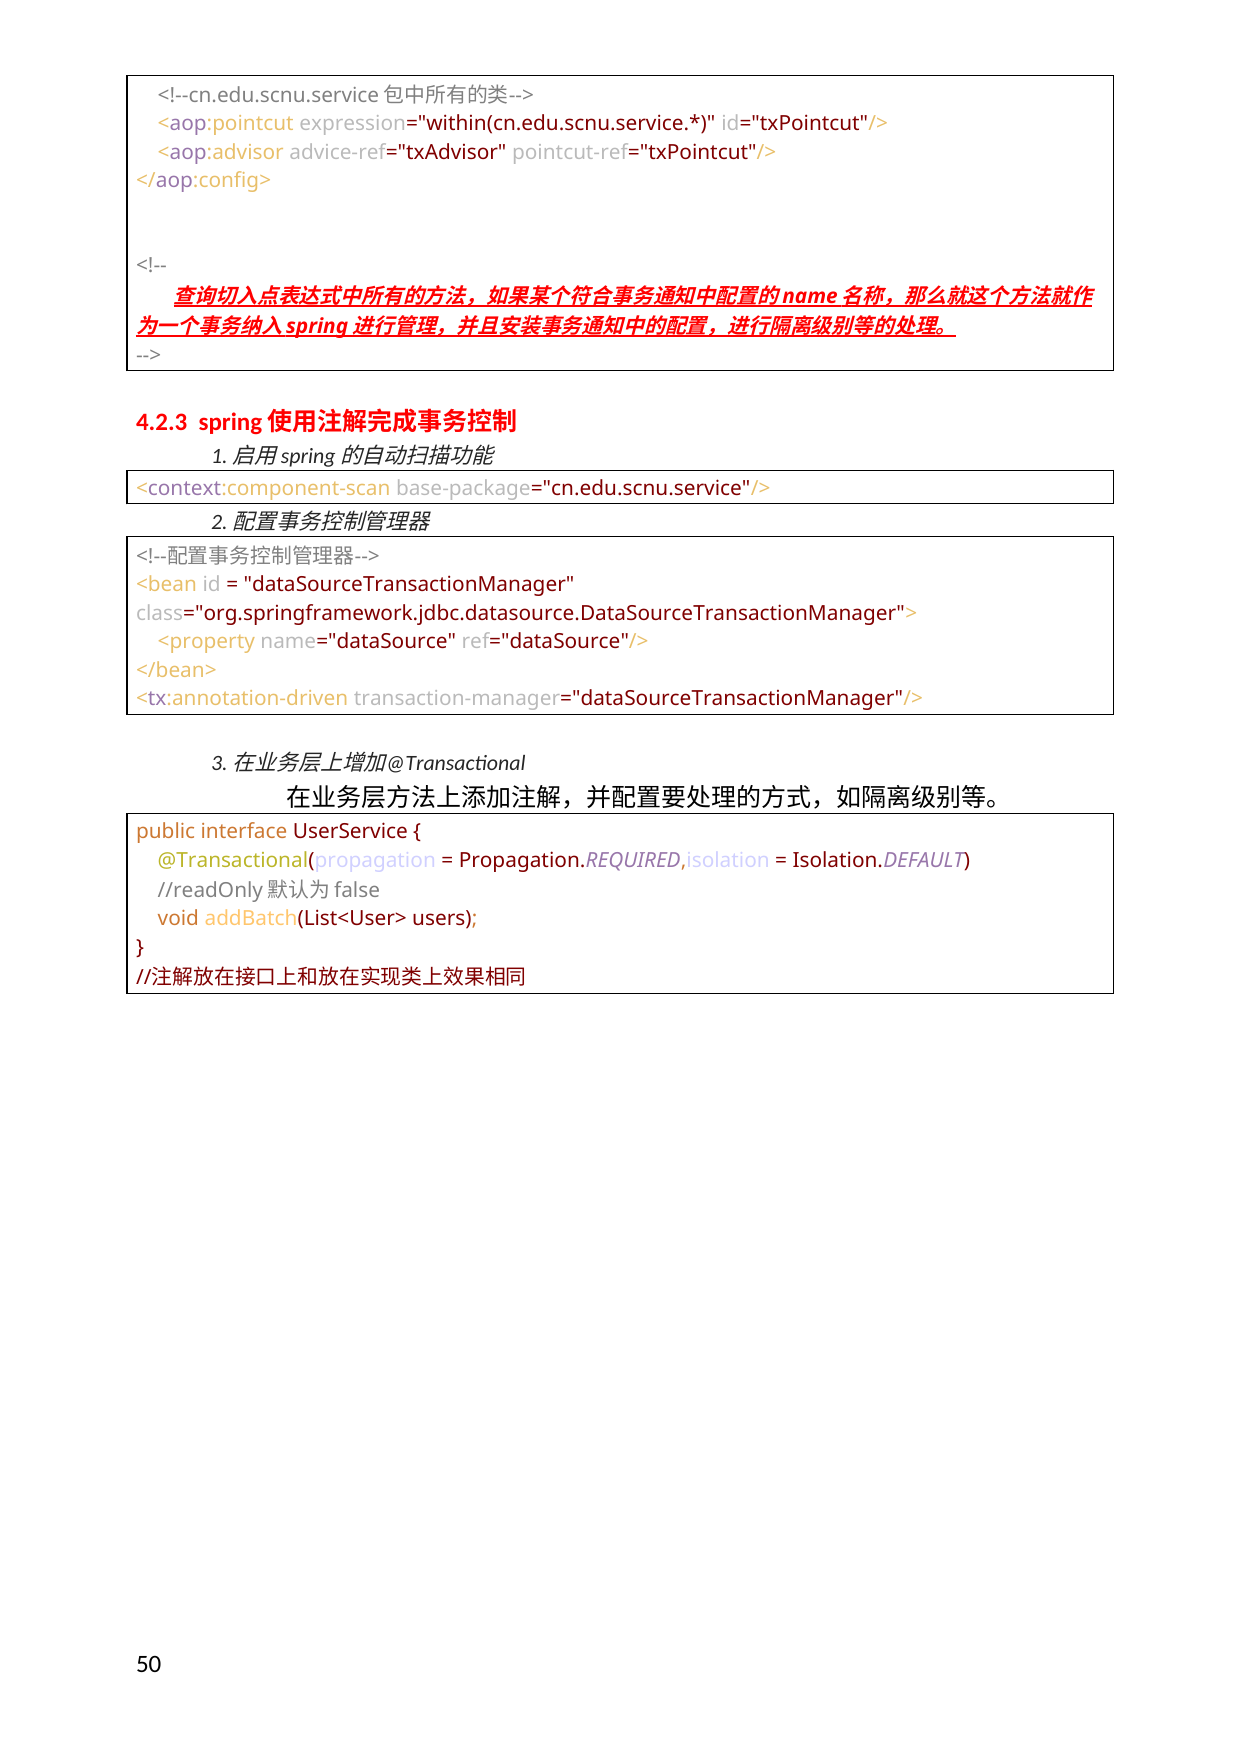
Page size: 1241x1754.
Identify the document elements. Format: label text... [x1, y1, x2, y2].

text public interface UserService { @Transactional(propagation = Propagation.REQUIRED,isolation = Isolation.DEFAULT) //readOnly默认为false void addBatch(List<User> users); } [128, 814, 1113, 957]
subtitle 1. 启用spring的自动扫描功能 [136, 438, 1104, 470]
subtitle 2. 配置事务控制管理器 [136, 504, 1104, 536]
subtitle 4.2.3 spring使用注解完成事务控制 [136, 402, 1104, 438]
subtitle 3. 在业务层上增加@Transactional [136, 745, 1104, 777]
text 在业务层方法上添加注解，并配置要处理的方式，如隔离级别等。 [136, 777, 1104, 813]
text //注解放在接口上和放在实现类上效果相同 [128, 957, 1113, 993]
text <!--配置事务控制管理器--> <bean id = "dataSourceTransactionManager" class="org.springframework.jdbc.datasource.DataSourceTransactionManager"> <property name="dataSource" ref="dataSource"/> </bean> <tx:annotation-driven transaction-manager="dataSourceTransactionManager"/> [128, 537, 1113, 714]
text <context:component-scan base-package="cn.edu.scnu.service"/> [128, 471, 1113, 503]
